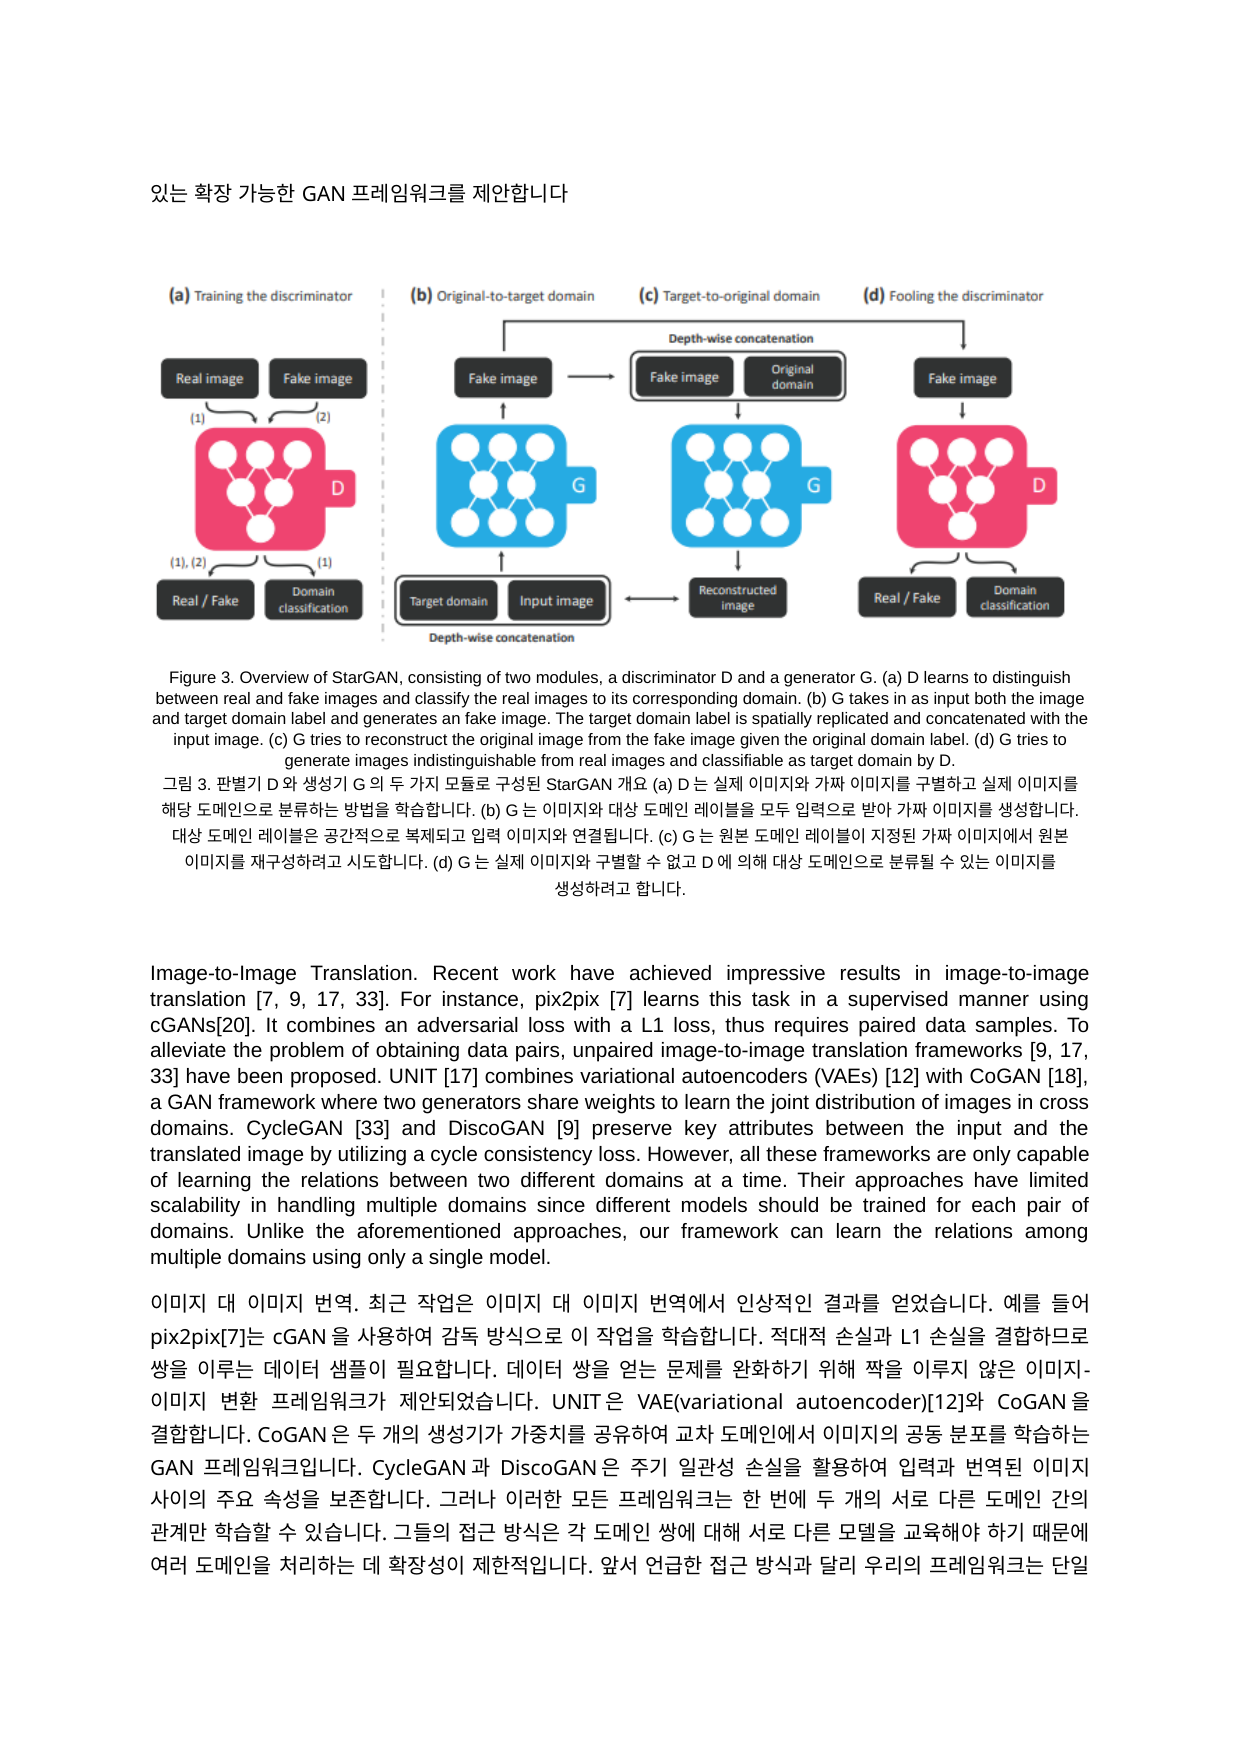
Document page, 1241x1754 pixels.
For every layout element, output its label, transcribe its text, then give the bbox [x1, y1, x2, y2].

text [150, 1287, 1090, 1579]
text Image-to-Image Translation. Recent work have achieved impressive results in image-to-image translation [7, 9, 17, 33]. For instance, pix2pix [7] learns this task in a supervised manner using cGANs[20]. It combines an adversarial loss with a L1 loss, thus requires paired data samples. To alleviate the problem of obtaining data pairs, unpaired image-to-image translation frameworks [9, 17, 33] have been proposed. UNIT [17] combines variational autoencoders (VAEs) [12] with CoGAN [18], a GAN framework where two generators share weights to learn the joint distribution of images in cross domains. CycleGAN [33] and DiscoGAN [9] preserve key attributes between the input and the translated image by utilizing a cycle consistency loss. However, all these frameworks are only capable of learning the relations between two different domains at a time. Their approaches have limited scalability in handling multiple domains since different models should be trained for each pair of domains. Unlike the aforementioned approaches, our framework can learn the relations among multiple domains using only a single model. [150, 961, 1090, 1269]
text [150, 177, 1090, 207]
text Figure 3. Overview of StarGAN, consisting of two modules, a discriminator D and a generator G. (a) D learns to distinguish between real and fake images and classify the real images to its corresponding domain. (b) G takes in as input both the image and target domain label and generates an fake image. The target domain label is spatially replicated and concatenated with the input image. (c) G tries to reconstruct the original image from the fake image given the original domain label. (d) G tries to generate images indistinguishable from real images and classifiable as target domain by D. 그림 3. 판별기 D와 생성기 G의 두 가지 모듈로 구성된 StarGAN 개요 (a) D는 실제 이미지와 가짜 이미지를 구별하고 실제 이미지를 해당 도메인으로 분류하는 방법을 학습합니다. (b) G는 이미지와 대상 도메인 레이블을 모두 입력으로 받아 가짜 이미지를 생성합니다. 대상 도메인 레이블은 공간적으로 복제되고 입력 이미지와 연결됩니다. (c) G는 원본 도메인 레이블이 지정된 가짜 이미지에서 원본 이미지를 재구성하려고 시도합니다. (d) G는 실제 이미지와 구별할 수 없고 D에 의해 대상 도메인으로 분류될 수 있는 이미지를 생성하려고 합니다. [150, 668, 1090, 900]
picture [150, 273, 1091, 649]
